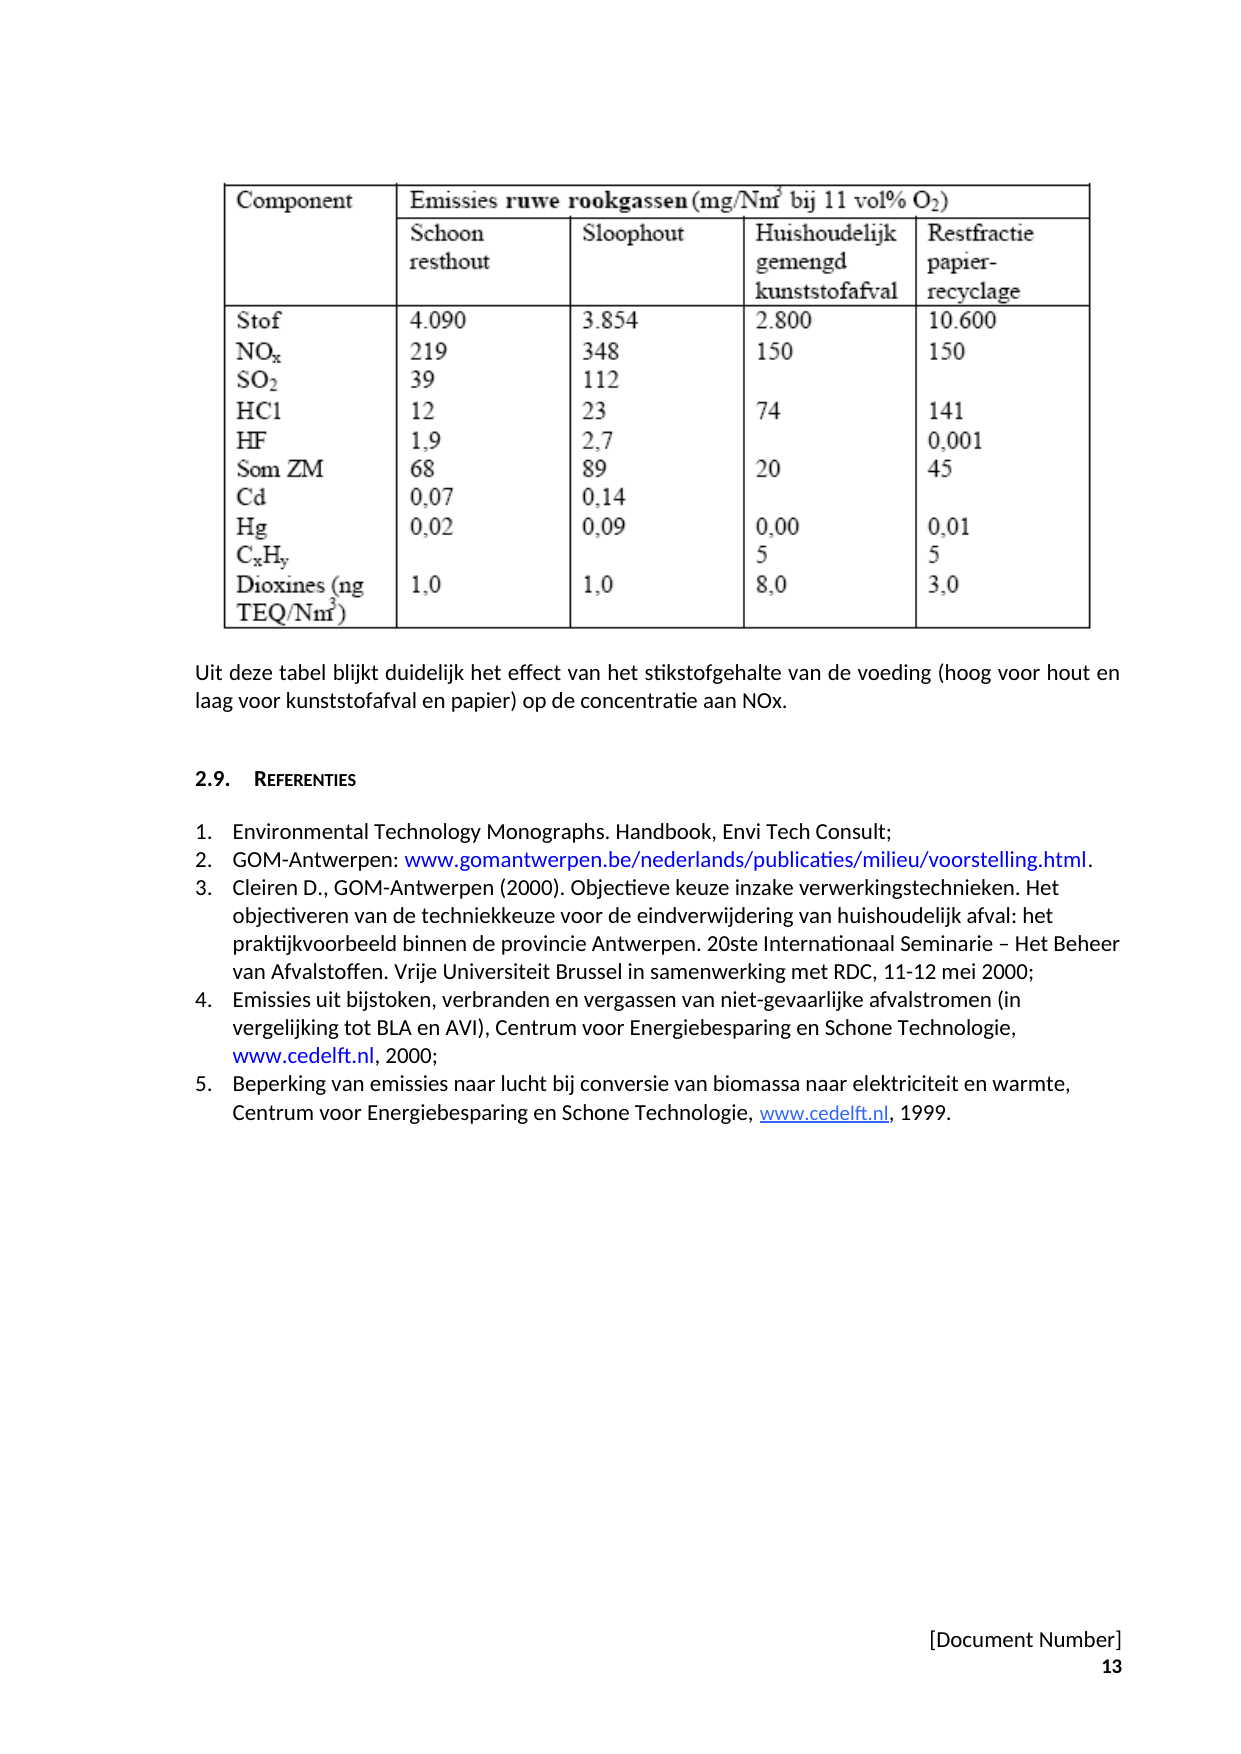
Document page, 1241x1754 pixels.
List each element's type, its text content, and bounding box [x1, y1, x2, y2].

list GOM-Antwerpen: www.gomantwerpen.be/nederlands/publicaties/milieu/voorstelling.html. [195, 845, 1122, 873]
list Cleiren D., GOM-Antwerpen (2000). Objectieve keuze inzake verwerkingstechnieken. Het objectiveren van de techniekkeuze voor de eindverwijdering van huishoudelijk afval: het praktijkvoorbeeld binnen de provincie Antwerpen. 20ste Internationaal Seminarie – Het Beheer van Afvalstoffen. Vrije Universiteit Brussel in samenwerking met RDC, 11-12 mei 2000; [195, 873, 1122, 986]
subtitle Referenties [195, 764, 1122, 792]
list Beperking van emissies naar lucht bij conversie van biomassa naar elektriciteit en warmte, Centrum voor Energiebesparing en Schone Technologie, www.cedelft.nl, 1999. [195, 1069, 1122, 1126]
list Emissies uit bijstoken, verbranden en vergassen van niet-gevaarlijke afvalstromen (in vergelijking tot BLA en AVI), Centrum voor Energiebesparing en Schone Technologie, www.cedelft.nl, 2000; [195, 986, 1122, 1069]
text Uit deze tabel blijkt duidelijk het effect van het stikstofgehalte van de voeding (hoog voor hout en laag voor kunststofafval en papier) op de concentratie aan NOx. [195, 658, 1122, 714]
list Environmental Technology Monographs. Handbook, Envi Tech Consult; [195, 817, 1122, 845]
